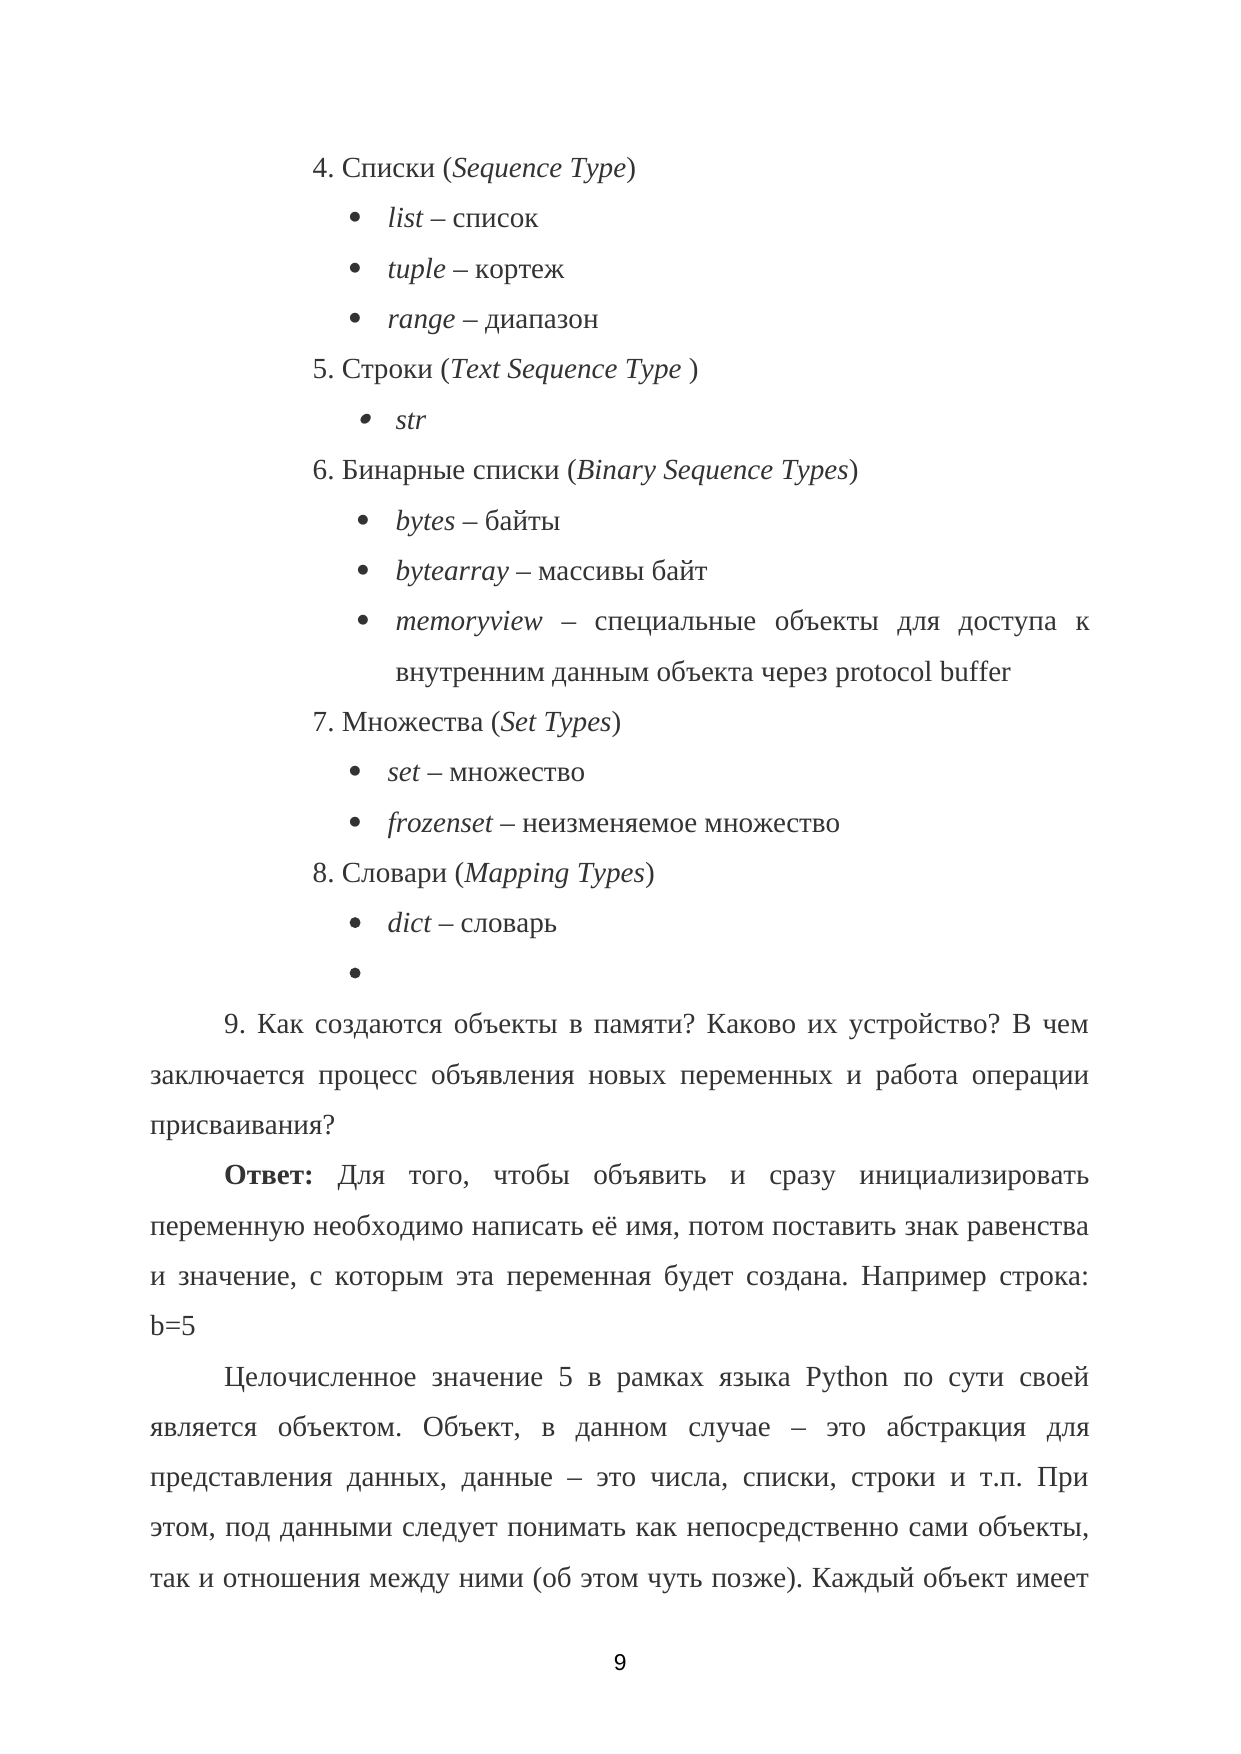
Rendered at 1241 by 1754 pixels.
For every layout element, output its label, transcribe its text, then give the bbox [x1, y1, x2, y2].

text 4. Списки (Sequence Type) [239, 150, 1090, 183]
text 5. Строки (Text Sequence Type ) [239, 352, 1090, 385]
list frozenset – неизменяемое множество [350, 805, 1090, 838]
list memoryview – специальные объекты для доступа к внутренним данным объекта через protocol buffer [358, 603, 1090, 687]
text 9. Как создаются объекты в памяти? Каково их устройство? В чем заключается процесс объявления новых переменных и работа операции присваивания? [150, 1006, 1090, 1141]
list set – множество [350, 754, 1090, 788]
list tuple – кортеж [350, 251, 1090, 284]
list str [358, 402, 1090, 436]
list dict – словарь [350, 906, 1090, 939]
list bytearray – массивы байт [358, 553, 1090, 587]
list list – список [350, 200, 1090, 234]
text 7. Множества (Set Types) [239, 704, 1090, 738]
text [150, 1359, 1090, 1593]
text Ответ: Для того, чтобы объявить и сразу инициализировать переменную необходимо написать её имя, потом поставить знак равенства и значение, с которым эта переменная будет создана. Например строка: b=5 [150, 1157, 1090, 1342]
list bytes – байты [358, 503, 1090, 536]
text 8. Словари (Mapping Types) [239, 855, 1090, 889]
text 6. Бинарные списки (Binary Sequence Types) [239, 452, 1090, 486]
list range – диапазон [350, 301, 1090, 335]
